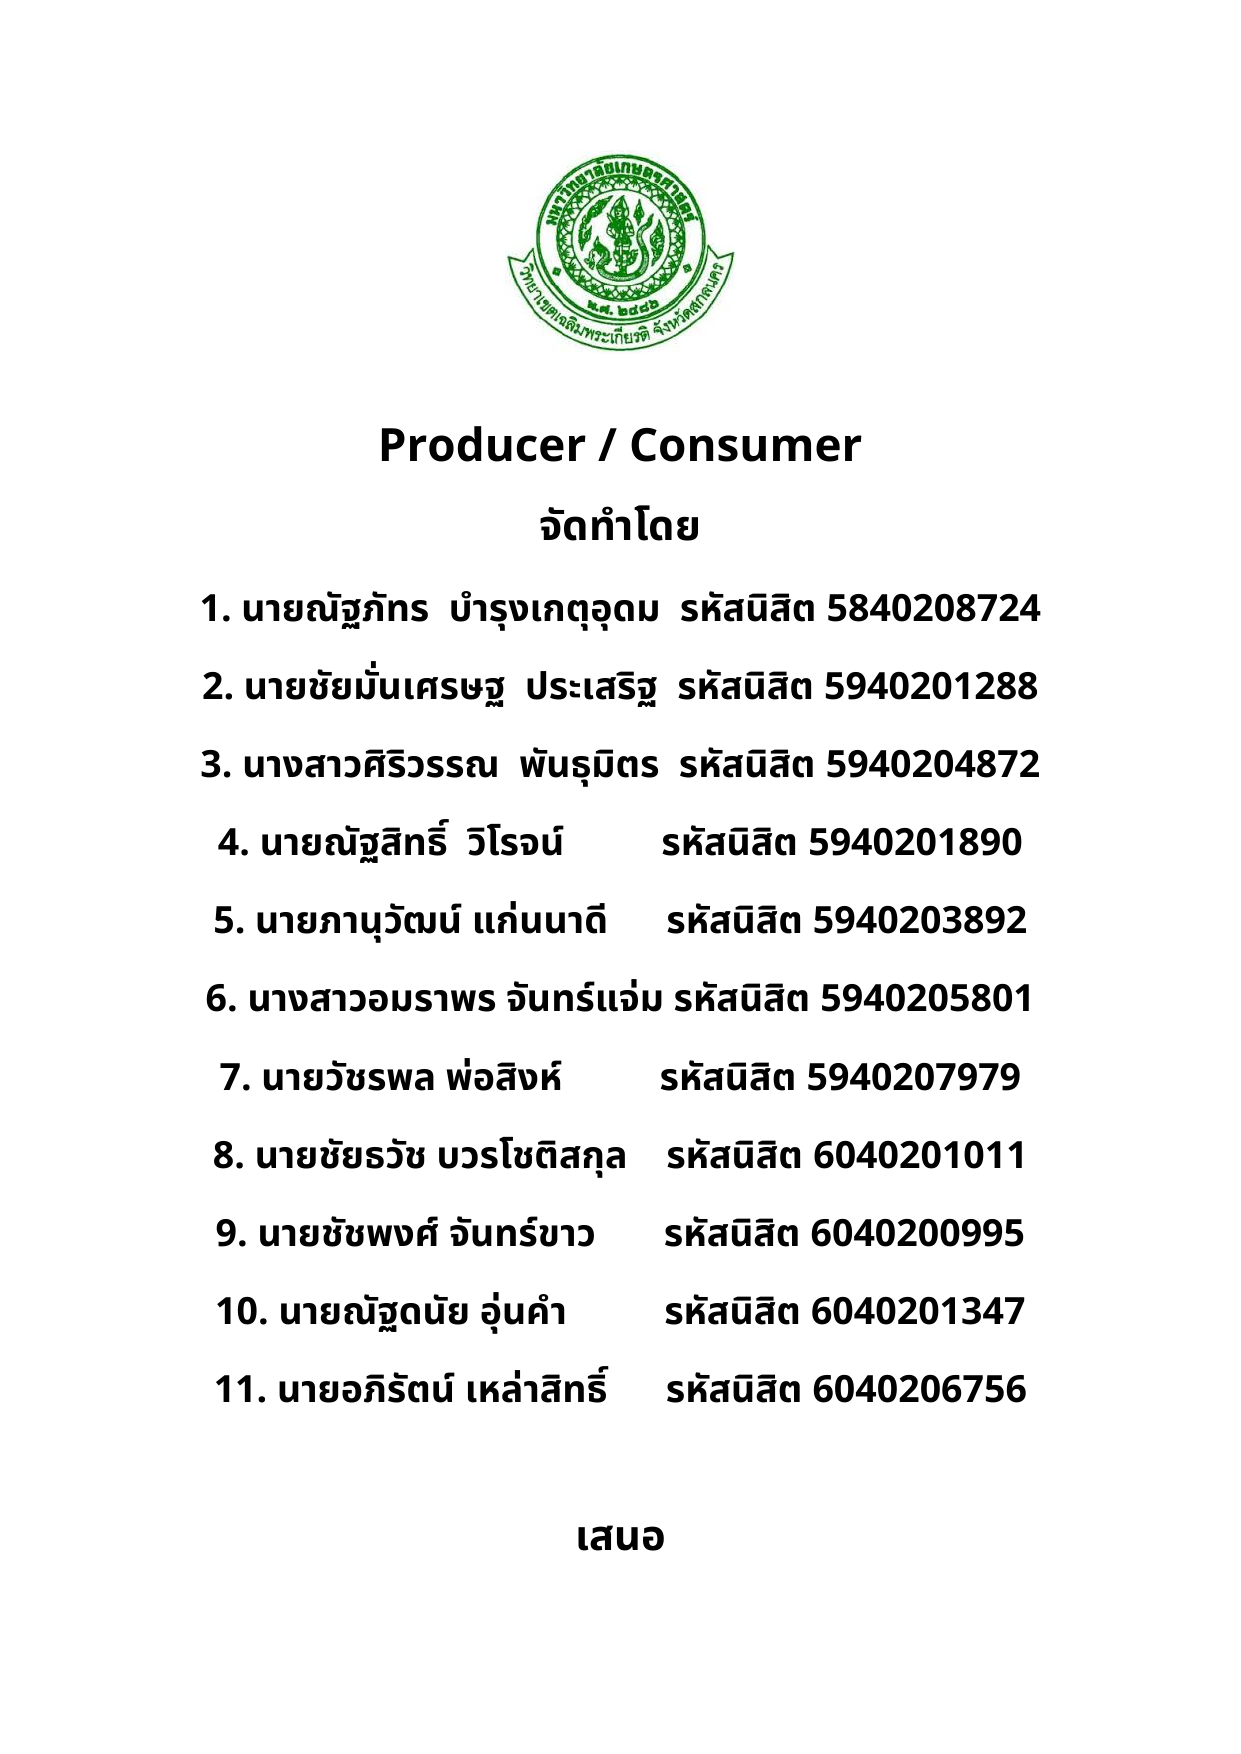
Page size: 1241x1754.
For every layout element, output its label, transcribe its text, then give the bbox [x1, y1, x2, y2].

text 1. นายณัฐภัทร บำรุงเกตุอุดม รหัสนิสิต 5840208724 [150, 581, 1090, 638]
picture [505, 150, 736, 354]
text จัดทำโดย [150, 496, 1090, 559]
text เสนอ [150, 1506, 1090, 1569]
text 7. นายวัชรพล พ่อสิงห์ รหัสนิสิต 5940207979 [150, 1050, 1090, 1107]
text 5. นายภานุวัฒน์ แก่นนาดี รหัสนิสิต 5940203892 [150, 893, 1090, 951]
text 10. นายณัฐดนัย อุ่นคำ รหัสนิสิต 6040201347 [150, 1284, 1090, 1341]
text 6. นางสาวอมราพร จันทร์แจ่ม รหัสนิสิต 5940205801 [150, 972, 1090, 1029]
text 3. นางสาวศิริวรรณ พันธุมิตร รหัสนิสิต 5940204872 [150, 737, 1090, 794]
text 4. นายณัฐสิทธิ์ วิโรจน์ รหัสนิสิต 5940201890 [150, 815, 1090, 872]
text 8. นายชัยธวัช บวรโชติสกุล รหัสนิสิต 6040201011 [150, 1128, 1090, 1185]
text 11. นายอภิรัตน์ เหล่าสิทธิ์ รหัสนิสิต 6040206756 [150, 1362, 1090, 1419]
text 9. นายชัชพงศ์ จันทร์ขาว รหัสนิสิต 6040200995 [150, 1206, 1090, 1263]
text Producer / Consumer [150, 412, 1090, 475]
text 2. นายชัยมั่นเศรษฐ ประเสริฐ รหัสนิสิต 5940201288 [150, 659, 1090, 716]
